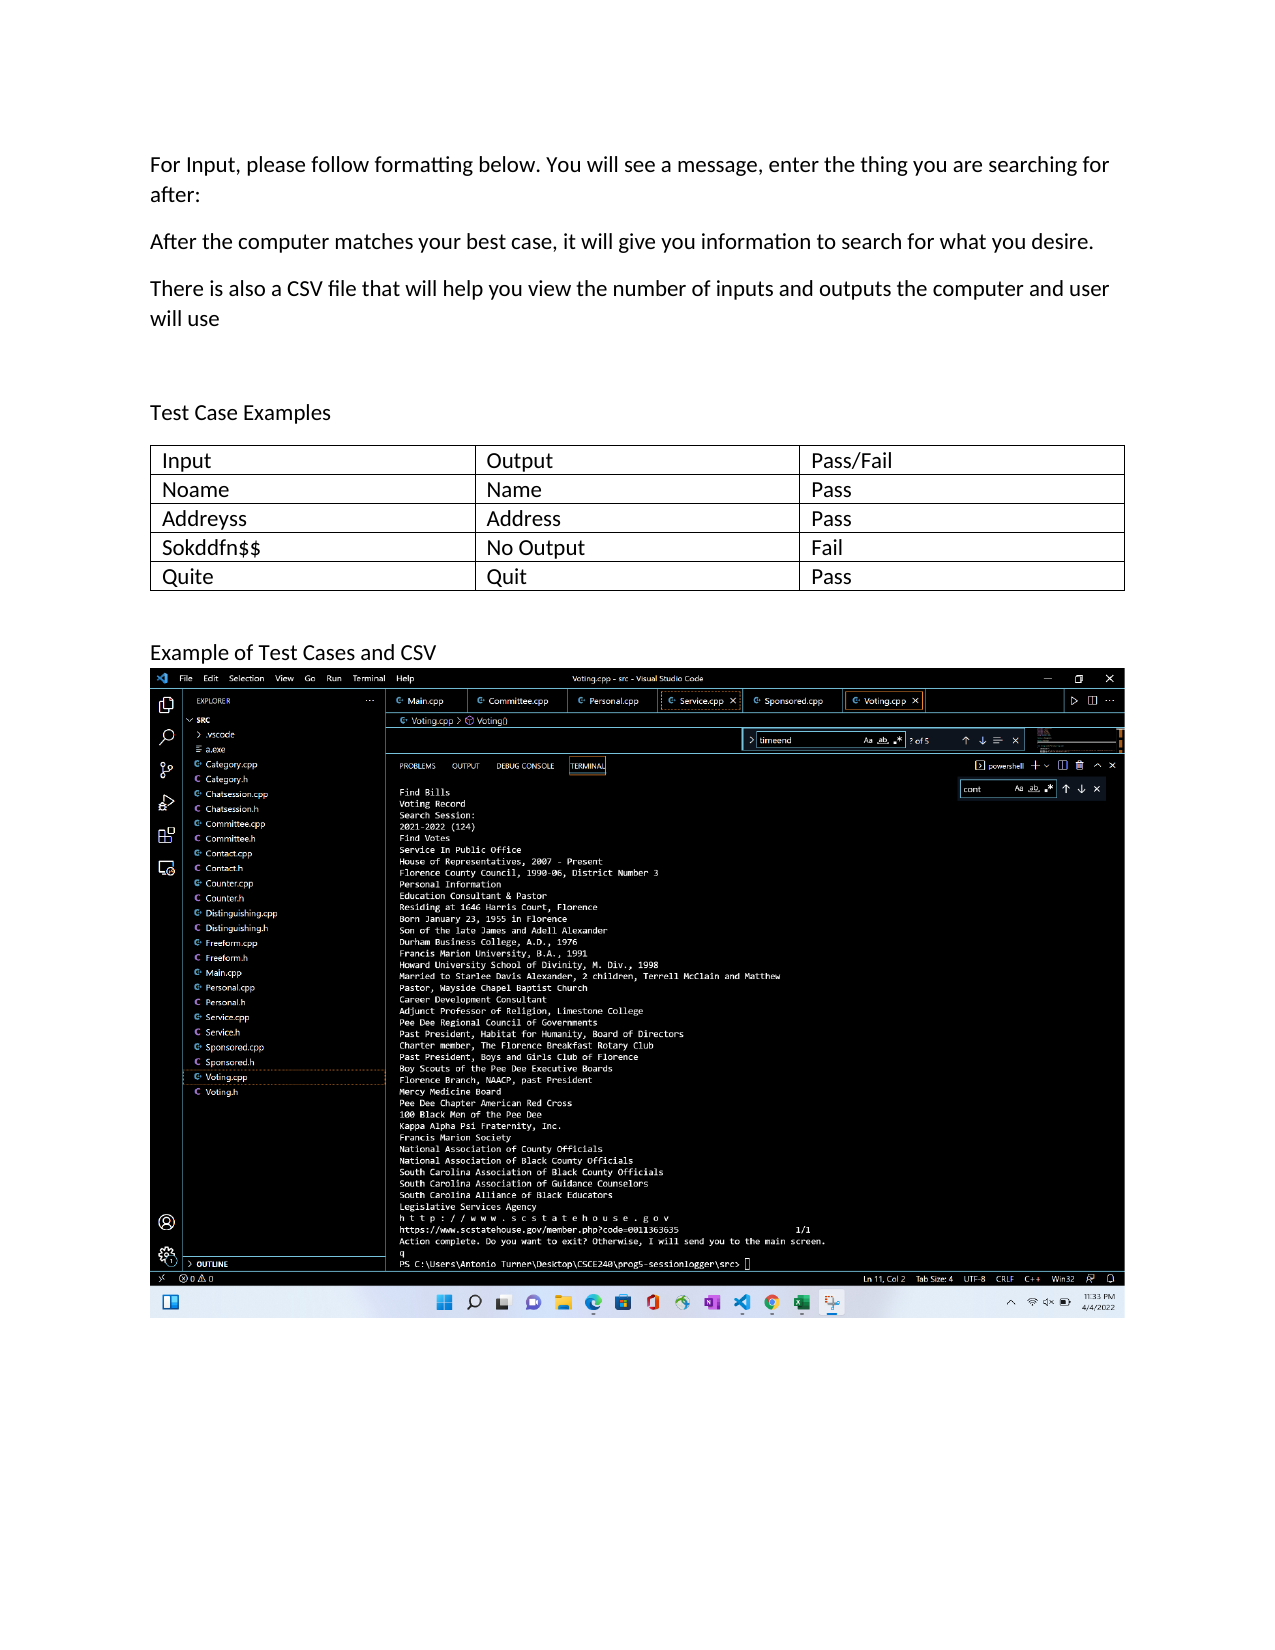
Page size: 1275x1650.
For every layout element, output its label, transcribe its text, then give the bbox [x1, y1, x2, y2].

text Test Case Examples [150, 398, 1125, 426]
text There is also a CSV file that will help you view the number of inputs and outputs the computer and user will use [150, 274, 1125, 332]
table_header Pass/Fail [800, 446, 1124, 474]
table_cell Noame [151, 475, 475, 503]
table_cell Quit [476, 562, 799, 590]
table_cell Fail [800, 533, 1124, 561]
table_header Input [151, 446, 475, 474]
table_cell Pass [800, 562, 1124, 590]
table_cell Pass [800, 475, 1124, 503]
text For Input, please follow formatting below. You will see a message, enter the thing you are searching for after: [150, 150, 1125, 208]
table_cell Quite [151, 562, 475, 590]
picture [150, 668, 1125, 1318]
text Example of Test Cases and CSV [150, 638, 1125, 668]
table_cell Address [476, 504, 799, 532]
table_cell Name [476, 475, 799, 503]
table_cell Sokddfn$$ [151, 533, 475, 561]
table_cell Addreyss [151, 504, 475, 532]
text After the computer matches your best case, it will give you information to search for what you desire. [150, 227, 1125, 255]
table_cell No Output [476, 533, 799, 561]
table_header Output [476, 446, 799, 474]
table_cell Pass [800, 504, 1124, 532]
